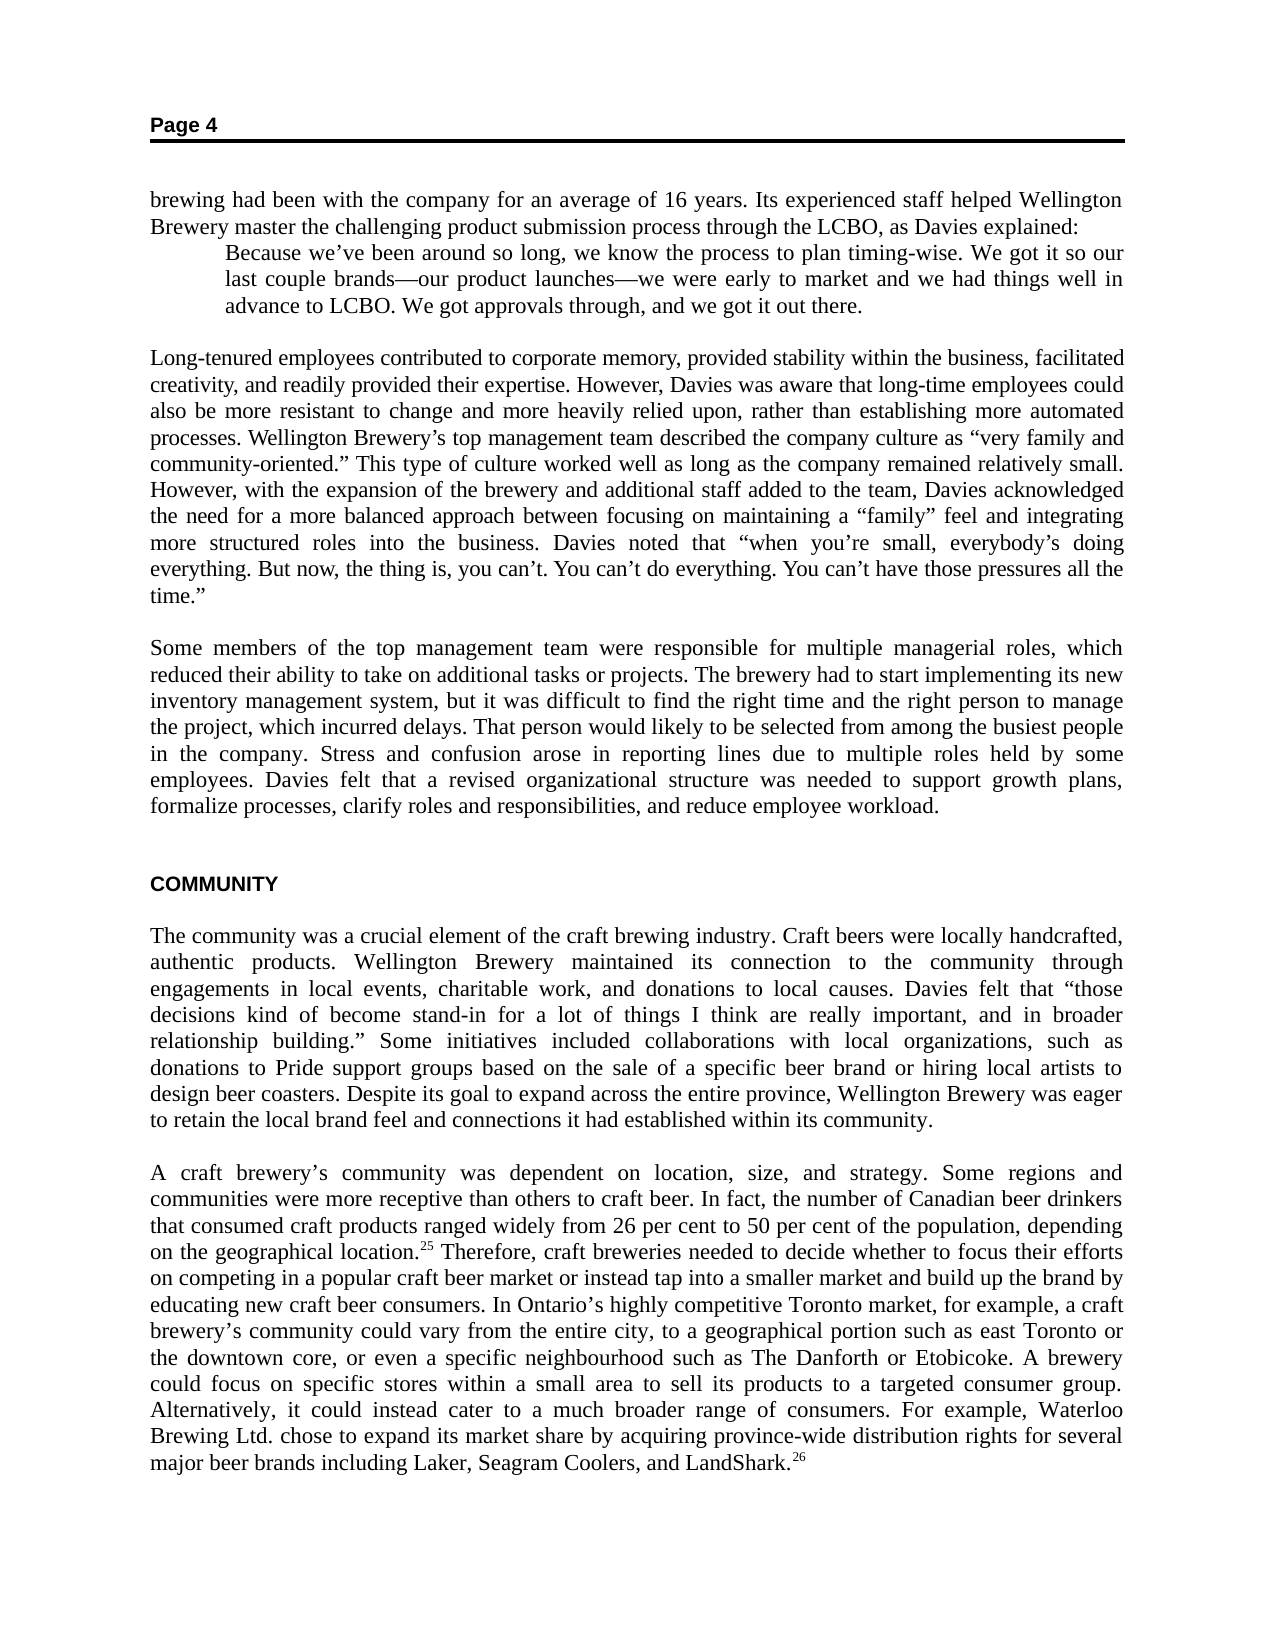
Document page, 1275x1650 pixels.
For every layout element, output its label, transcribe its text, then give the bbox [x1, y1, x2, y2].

text The community was a crucial element of the craft brewing industry. Craft beers were locally handcrafted, authentic products. Wellington Brewery maintained its connection to the community through engagements in local events, charitable work, and donations to local causes. Davies felt that “those decisions kind of become stand-in for a lot of things I think are really important, and in broader relationship building.” Some initiatives included collaborations with local organizations, such as donations to Pride support groups based on the sale of a specific beer brand or hiring local artists to design beer coasters. Despite its goal to expand across the entire province, Wellington Brewery was eager to retain the local brand feel and connections it had established within its community. [150, 922, 1125, 1133]
text Because we’ve been around so long, we know the process to plan timing-wise. We got it so our last couple brands—our product launches—we were early to market and we had things well in advance to LCBO. We got approvals through, and we got it out there. [225, 239, 1125, 318]
text A craft brewery’s community was dependent on location, size, and strategy. Some regions and communities were more receptive than others to craft beer. In fact, the number of Canadian beer drinkers that consumed craft products ranged widely from 26 per cent to 50 per cent of the population, depending on the geographical location. Therefore, craft breweries needed to decide whether to focus their efforts on competing in a popular craft beer market or instead tap into a smaller market and build up the brand by educating new craft beer consumers. In Ontario’s highly competitive Toronto market, for example, a craft brewery’s community could vary from the entire city, to a geographical portion such as east Toronto or the downtown core, or even a specific neighbourhood such as The Danforth or Etobicoke. A brewery could focus on specific stores within a small area to sell its products to a targeted consumer group. Alternatively, it could instead cater to a much broader range of consumers. For example, Waterloo Brewing Ltd. chose to expand its market share by acquiring province-wide distribution rights for several major beer brands including Laker, Seagram Coolers, and LandShark. [150, 1159, 1125, 1475]
text Long-tenured employees contributed to corporate memory, provided stability within the business, facilitated creativity, and readily provided their expertise. However, Davies was aware that long-time employees could also be more resistant to change and more heavily relied upon, rather than establishing more automated processes. Wellington Brewery’s top management team described the company culture as “very family and community-oriented.” This type of culture worked well as long as the company remained relatively small. However, with the expansion of the brewery and additional staff added to the team, Davies acknowledged the need for a more balanced approach between focusing on maintaining a “family” feel and integrating more structured roles into the business. Davies noted that “when you’re small, everybody’s doing everything. But now, the thing is, you can’t. You can’t do everything. You can’t have those pressures all the time.” [150, 344, 1125, 608]
text COMMUNITY [150, 872, 1125, 896]
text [150, 186, 1125, 239]
text Some members of the top management team were responsible for multiple managerial roles, which reduced their ability to take on additional tasks or projects. The brewery had to start implementing its new inventory management system, but it was difficult to find the right time and the right person to manage the project, which incurred delays. That person would likely to be selected from among the busiest people in the company. Stress and confusion arose in reporting lines due to multiple roles held by some employees. Davies felt that a revised organizational structure was needed to support growth plans, formalize processes, clarify roles and responsibilities, and reduce employee workload. [150, 634, 1125, 819]
